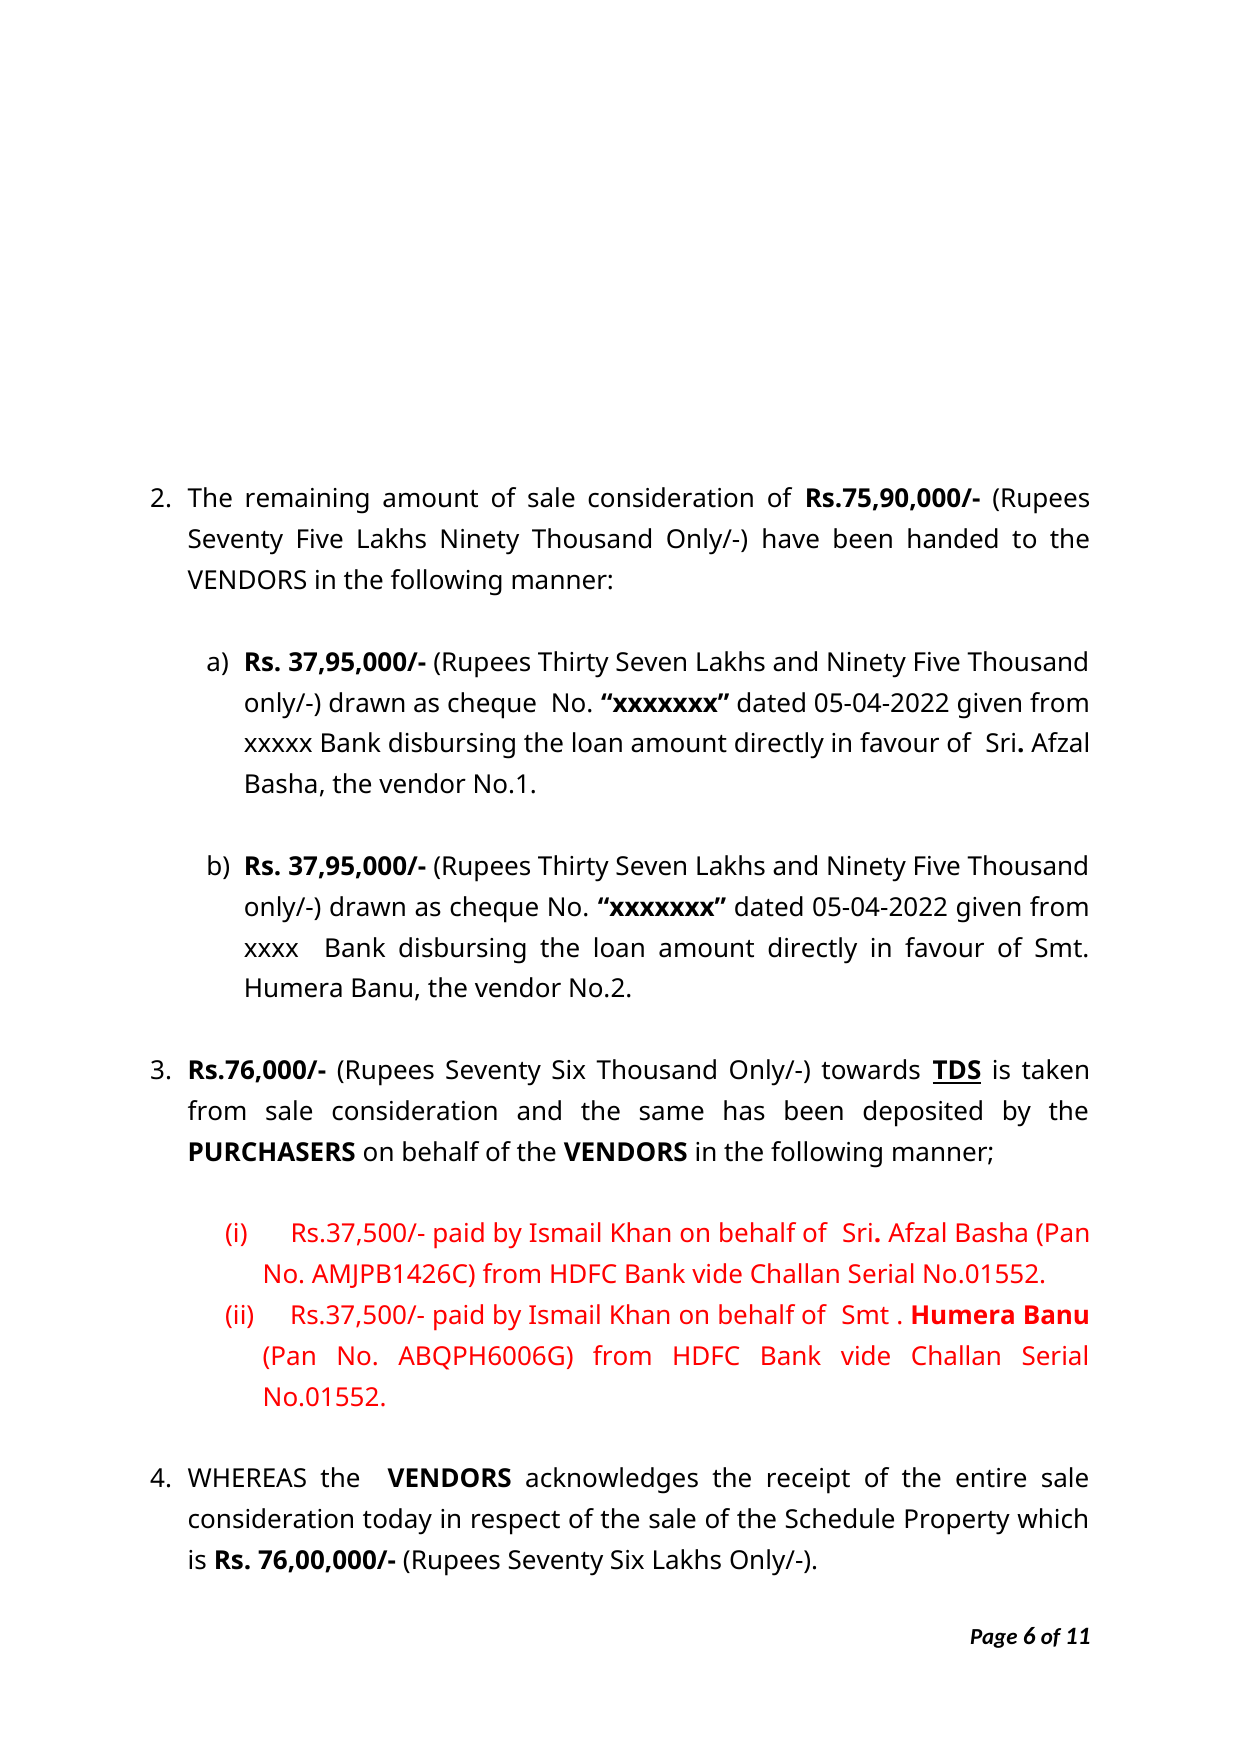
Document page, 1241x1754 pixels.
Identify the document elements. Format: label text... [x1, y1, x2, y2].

list Rs.37,500/- paid by Ismail Khan on behalf of Sri. Afzal Basha (Pan No. AMJPB1426C) from HDFC Bank vide Challan Serial No.01552. [225, 1215, 1090, 1291]
list Rs.76,000/- (Rupees Seventy Six Thousand Only/-) towards TDS is taken from sale consideration and the same has been deposited by the PURCHASERS on behalf of the VENDORS in the following manner; [150, 1052, 1090, 1169]
list Rs.37,500/- paid by Ismail Khan on behalf of Smt . Humera Banu (Pan No. ABQPH6006G) from HDFC Bank vide Challan Serial No.01552. [225, 1297, 1090, 1414]
list Rs. 37,95,000/- (Rupees Thirty Seven Lakhs and Ninety Five Thousand only/-) drawn as cheque No. “xxxxxxx” dated 05-04-2022 given from xxxx Bank disbursing the loan amount directly in favour of Smt. Humera Banu, the vendor No.2. [206, 847, 1090, 1006]
list The remaining amount of sale consideration of Rs.75,90,000/- (Rupees Seventy Five Lakhs Ninety Thousand Only/-) have been handed to the VENDORS in the following manner: [150, 480, 1090, 597]
list Rs. 37,95,000/- (Rupees Thirty Seven Lakhs and Ninety Five Thousand only/-) drawn as cheque No. “xxxxxxx” dated 05-04-2022 given from xxxxx Bank disbursing the loan amount directly in favour of Sri. Afzal Basha, the vendor No.1. [206, 643, 1090, 801]
list WHEREAS the VENDORS acknowledges the receipt of the entire sale consideration today in respect of the sale of the Schedule Property which is Rs. 76,00,000/- (Rupees Seventy Six Lakhs Only/-). [150, 1460, 1090, 1577]
